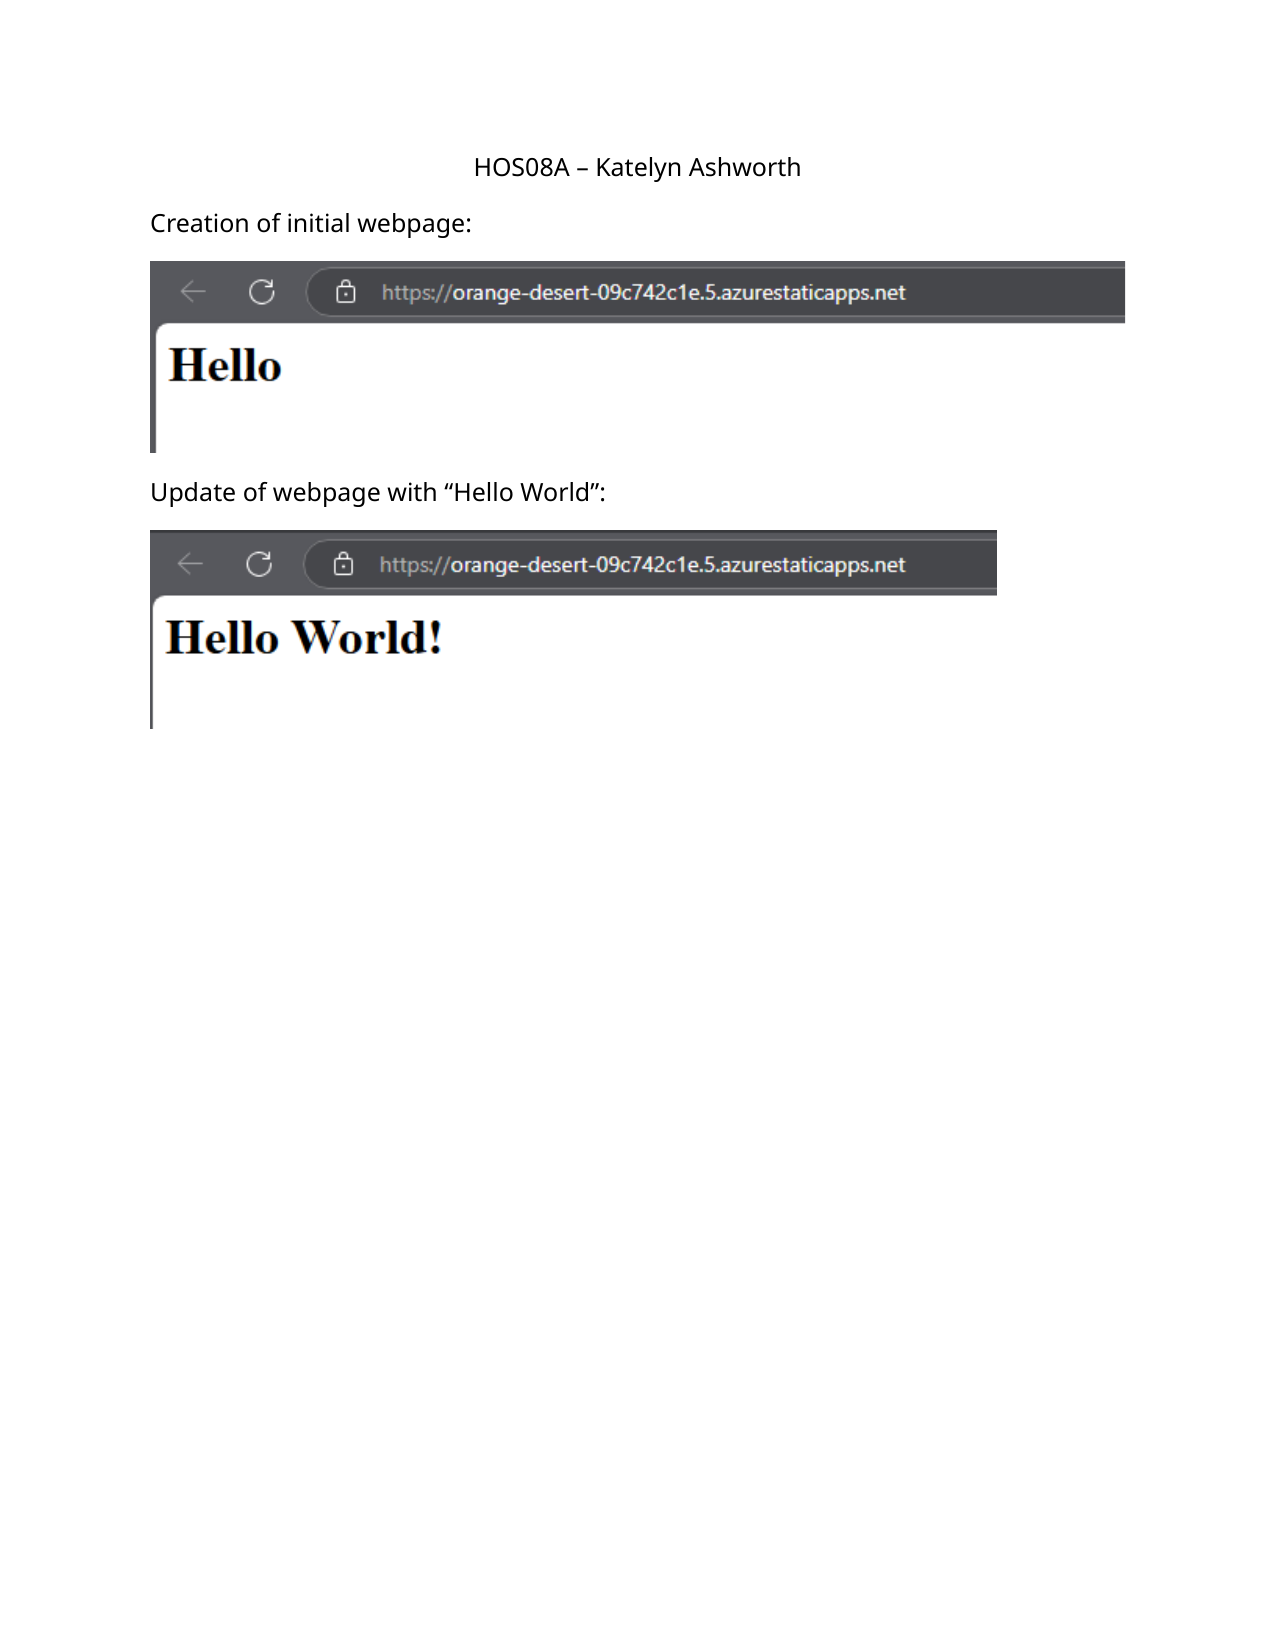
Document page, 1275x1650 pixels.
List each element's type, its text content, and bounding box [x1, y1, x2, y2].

text Update of webpage with “Hello World”: [150, 475, 1125, 509]
picture [150, 530, 997, 729]
text HOS08A – Katelyn Ashworth [150, 150, 1125, 184]
text Creation of initial webpage: [150, 206, 1125, 240]
picture [150, 261, 1125, 453]
